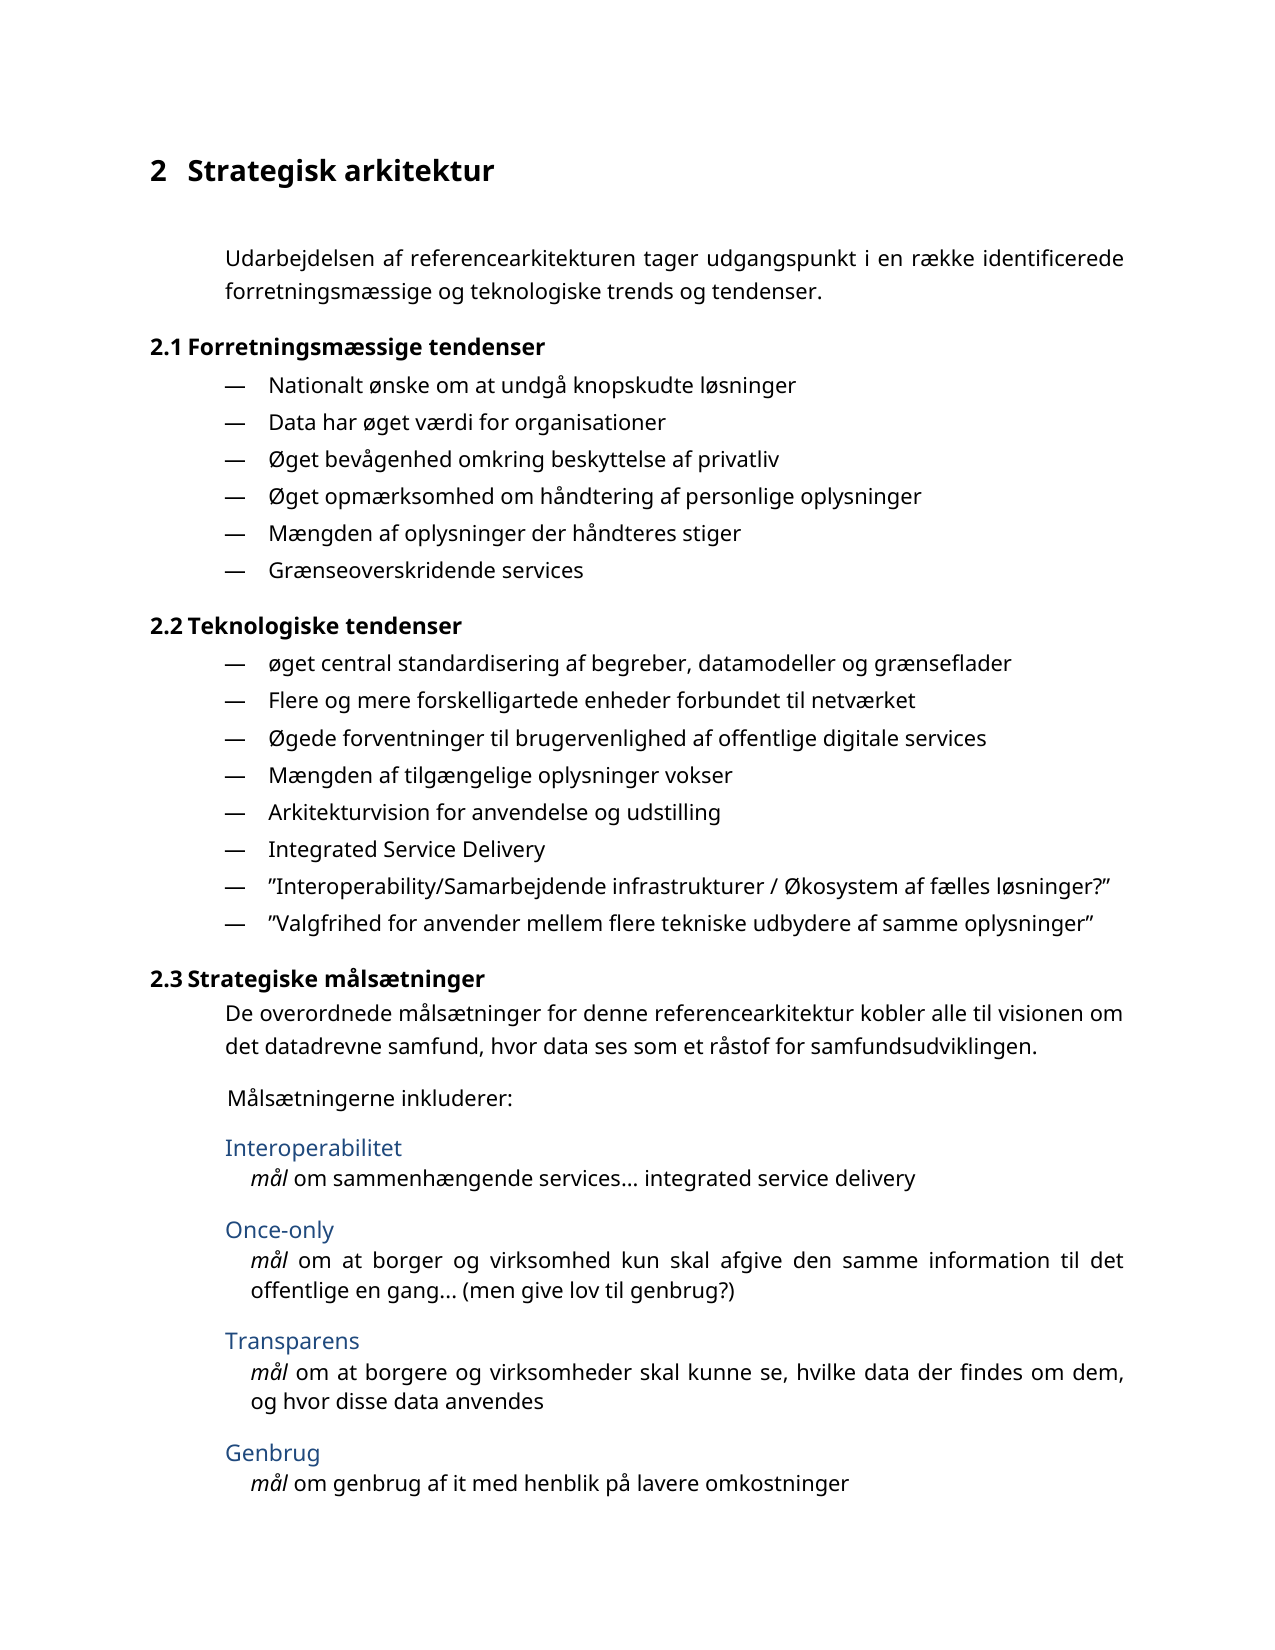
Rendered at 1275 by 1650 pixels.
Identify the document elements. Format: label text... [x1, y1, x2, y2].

text Integrated Service Delivery [224, 831, 1125, 864]
text Nationalt ønske om at undgå knopskudte løsninger [224, 366, 1125, 400]
text Genbrug [225, 1437, 1125, 1468]
text Flere og mere forskelligartede enheder forbundet til netværket [224, 682, 1125, 716]
text Grænseoverskridende services [224, 552, 1125, 585]
text Interoperabilitet [225, 1132, 1125, 1163]
subtitle Teknologiske tendenser [150, 610, 1125, 641]
text ”Valgfrihed for anvender mellem flere tekniske udbydere af samme oplysninger” [224, 905, 1125, 938]
text mål om genbrug af it med henblik på lavere omkostninger [250, 1468, 1125, 1498]
text ”Interoperability/Samarbejdende infrastrukturer / Økosystem af fælles løsninger?” [224, 868, 1125, 901]
text mål om sammenhængende services... integrated service delivery [250, 1163, 1125, 1193]
subtitle Forretningsmæssige tendenser [150, 331, 1125, 363]
text De overordnede målsætninger for denne referencearkitektur kobler alle til visionen om det datadrevne samfund, hvor data ses som et råstof for samfundsudviklingen. [225, 994, 1125, 1061]
text Øget opmærksomhed om håndtering af personlige oplysninger [224, 478, 1125, 511]
text Målsætningerne inkluderer: [227, 1080, 1125, 1113]
text Transparens [225, 1325, 1125, 1357]
text Udarbejdelsen af referencearkitekturen tager udgangspunkt i en række identificerede forretningsmæssige og teknologiske trends og tendenser. [225, 240, 1125, 306]
text Mængden af oplysninger der håndteres stiger [224, 515, 1125, 548]
text øget central standardisering af begreber, datamodeller og grænseflader [224, 645, 1125, 678]
text Arkitekturvision for anvendelse og udstilling [224, 793, 1125, 827]
subtitle Strategisk arkitektur [150, 150, 1125, 190]
text Once-only [225, 1214, 1125, 1245]
text Data har øget værdi for organisationer [224, 403, 1125, 437]
text Øgede forventninger til brugervenlighed af offentlige digitale services [224, 719, 1125, 753]
subtitle Strategiske målsætninger [150, 963, 1125, 994]
text mål om at borger og virksomhed kun skal afgive den samme information til det offentlige en gang... (men give lov til genbrug?) [250, 1245, 1125, 1304]
text Mængden af tilgængelige oplysninger vokser [224, 756, 1125, 790]
text mål om at borgere og virksomheder skal kunne se, hvilke data der findes om dem, og hvor disse data anvendes [250, 1357, 1125, 1416]
text Øget bevågenhed omkring beskyttelse af privatliv [224, 441, 1125, 474]
